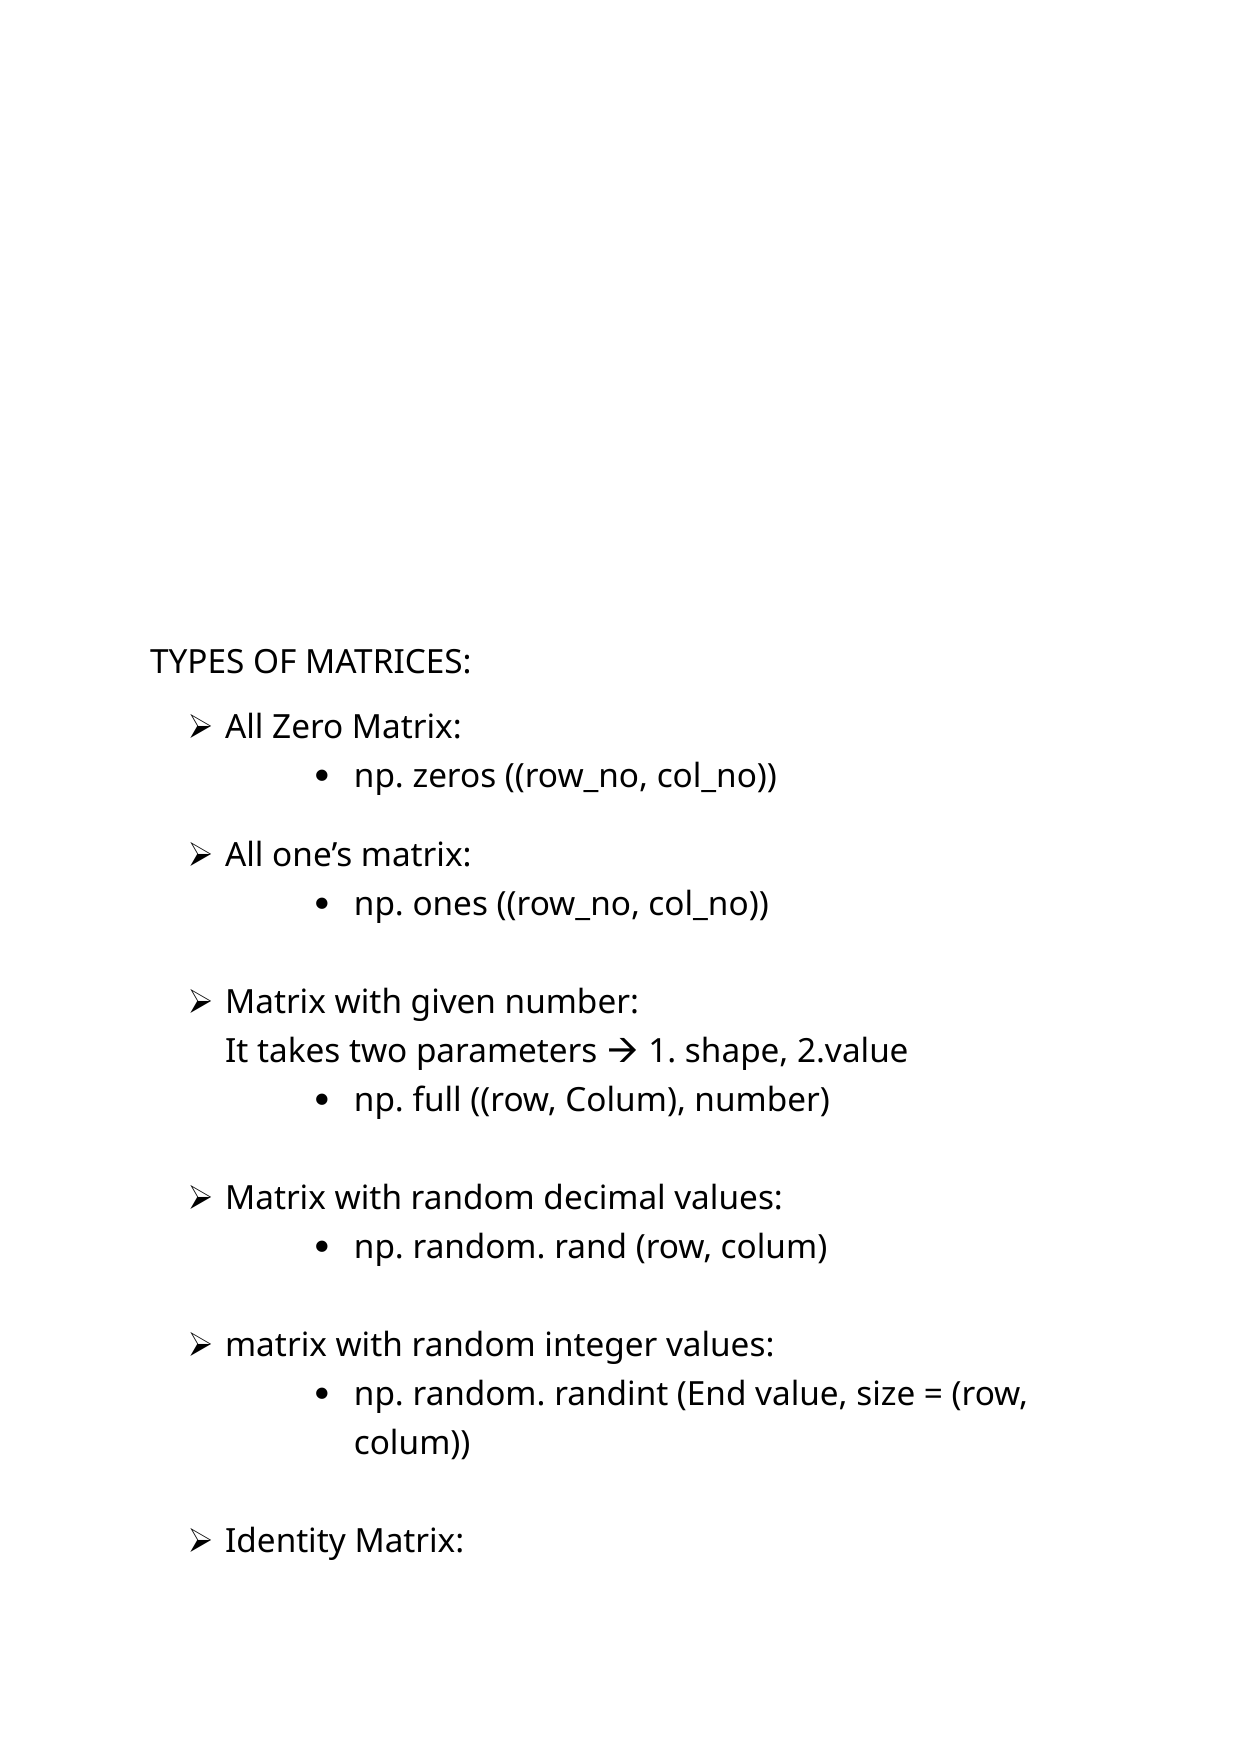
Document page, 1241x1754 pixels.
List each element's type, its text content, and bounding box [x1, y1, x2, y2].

list matrix with random integer values: [187, 1321, 1090, 1366]
list It takes two parameters 1. shape, 2.value [225, 1027, 1090, 1072]
list np. full ((row, Colum), number) [316, 1076, 1090, 1121]
list Matrix with given number: [187, 978, 1090, 1023]
list np. random. randint (End value, size = (row, colum)) [316, 1370, 1090, 1464]
list np. random. rand (row, colum) [316, 1223, 1090, 1268]
list Matrix with random decimal values: [187, 1174, 1090, 1219]
list np. zeros ((row_no, col_no)) [316, 752, 1090, 797]
list All one’s matrix: [187, 831, 1090, 877]
list Identity Matrix: [187, 1517, 1090, 1562]
text TYPES OF MATRICES: [150, 637, 1090, 683]
list All Zero Matrix: [187, 703, 1090, 748]
list np. ones ((row_no, col_no)) [316, 880, 1090, 926]
